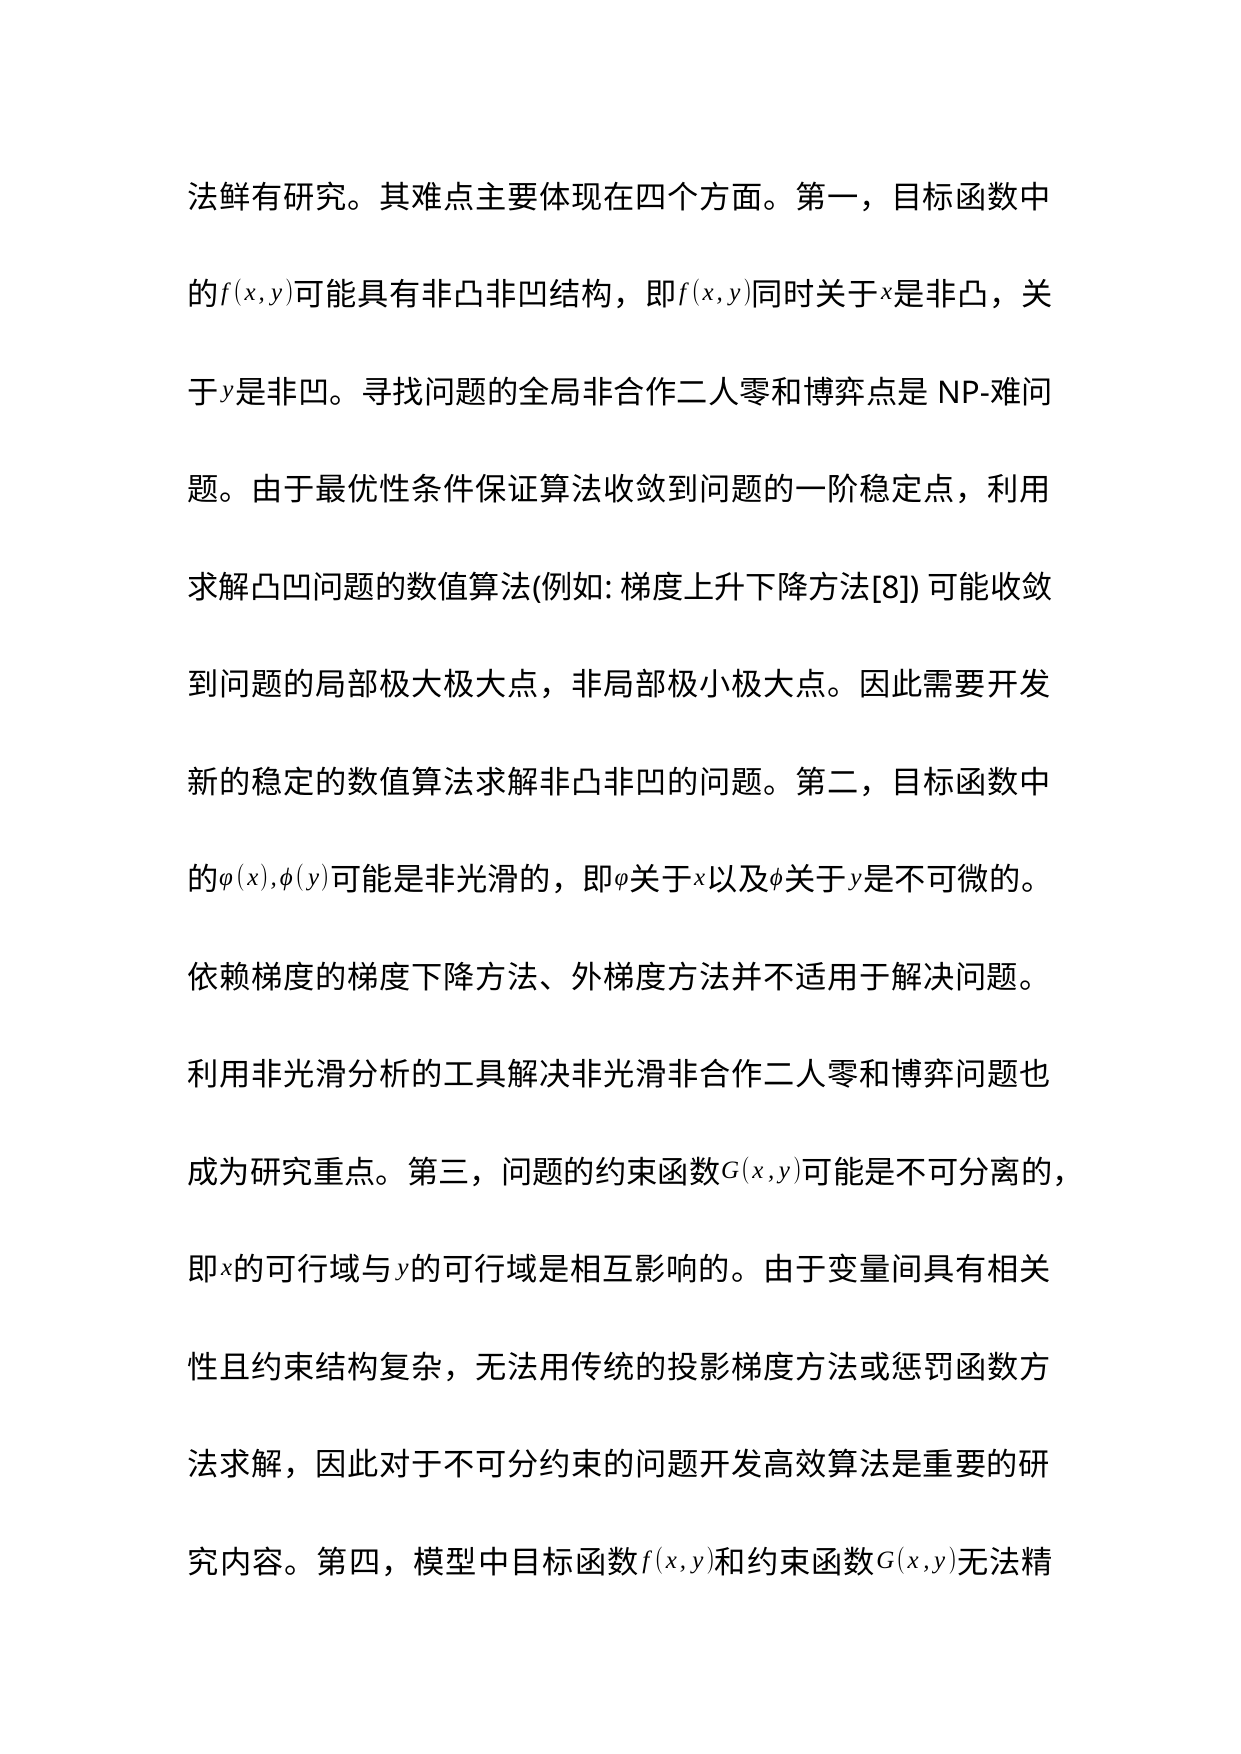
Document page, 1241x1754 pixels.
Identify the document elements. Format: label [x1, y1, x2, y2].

text [187, 162, 1053, 1592]
